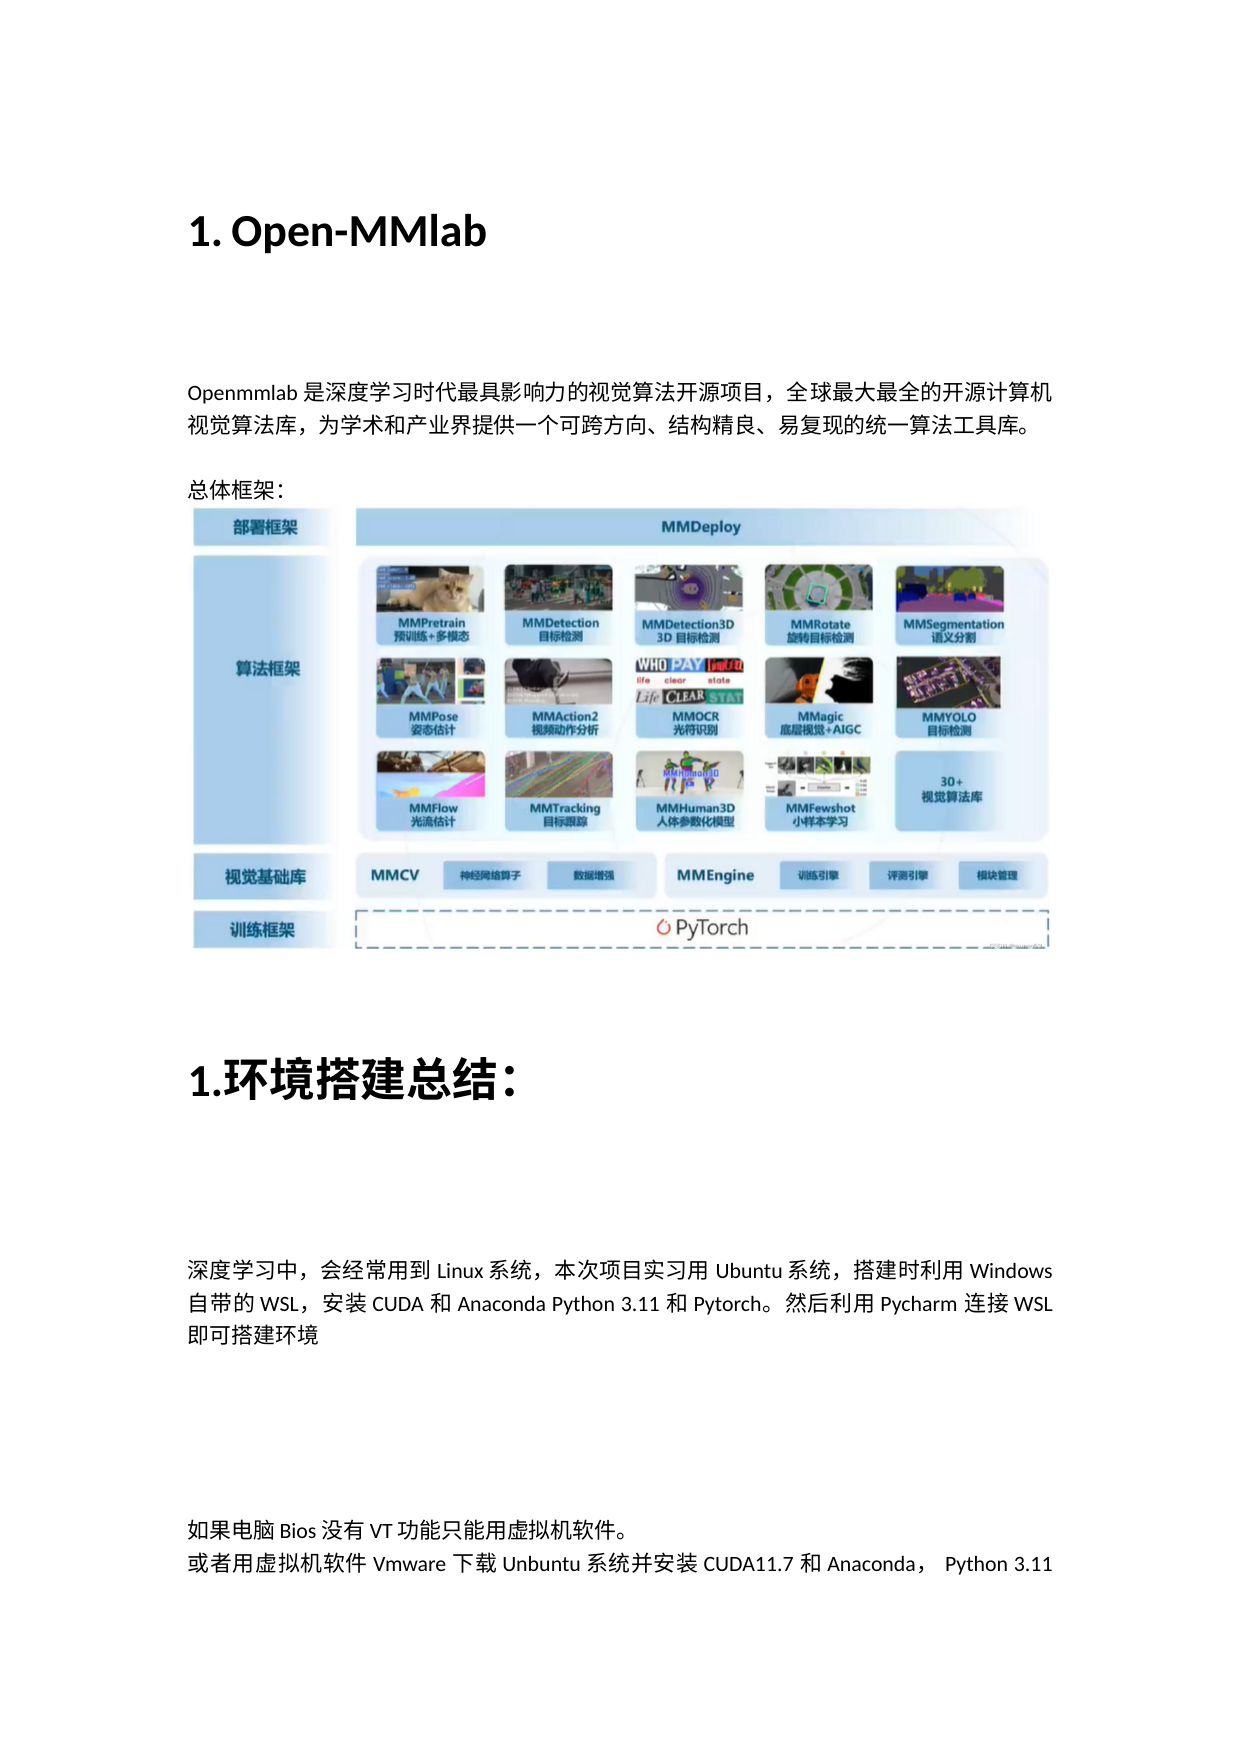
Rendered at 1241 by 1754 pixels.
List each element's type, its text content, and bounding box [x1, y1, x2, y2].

text 如果电脑Bios 没有VT 功能只能用虚拟机软件。 [187, 1513, 1053, 1545]
subtitle Open-MMlab [187, 197, 1053, 262]
subtitle 1.环境搭建总结： [187, 1028, 1053, 1125]
text 深度学习中，会经常用到Linux系统，本次项目实习用Ubuntu系统，搭建时利用Windows自带的WSL，安装CUDA 和Anaconda Python 3.11 和Pytorch。然后利用Pycharm 连接WSL 即可搭建环境 [187, 1253, 1053, 1350]
text 总体框架： [187, 472, 1053, 505]
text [187, 1545, 1053, 1578]
text Openmmlab 是深度学习时代最具影响力的视觉算法开源项目，全球最大最全的开源计算机视觉算法库，为学术和产业界提供一个可跨方向、结构精良、易复现的统一算法工具库。 [187, 375, 1053, 440]
picture [187, 505, 1053, 949]
